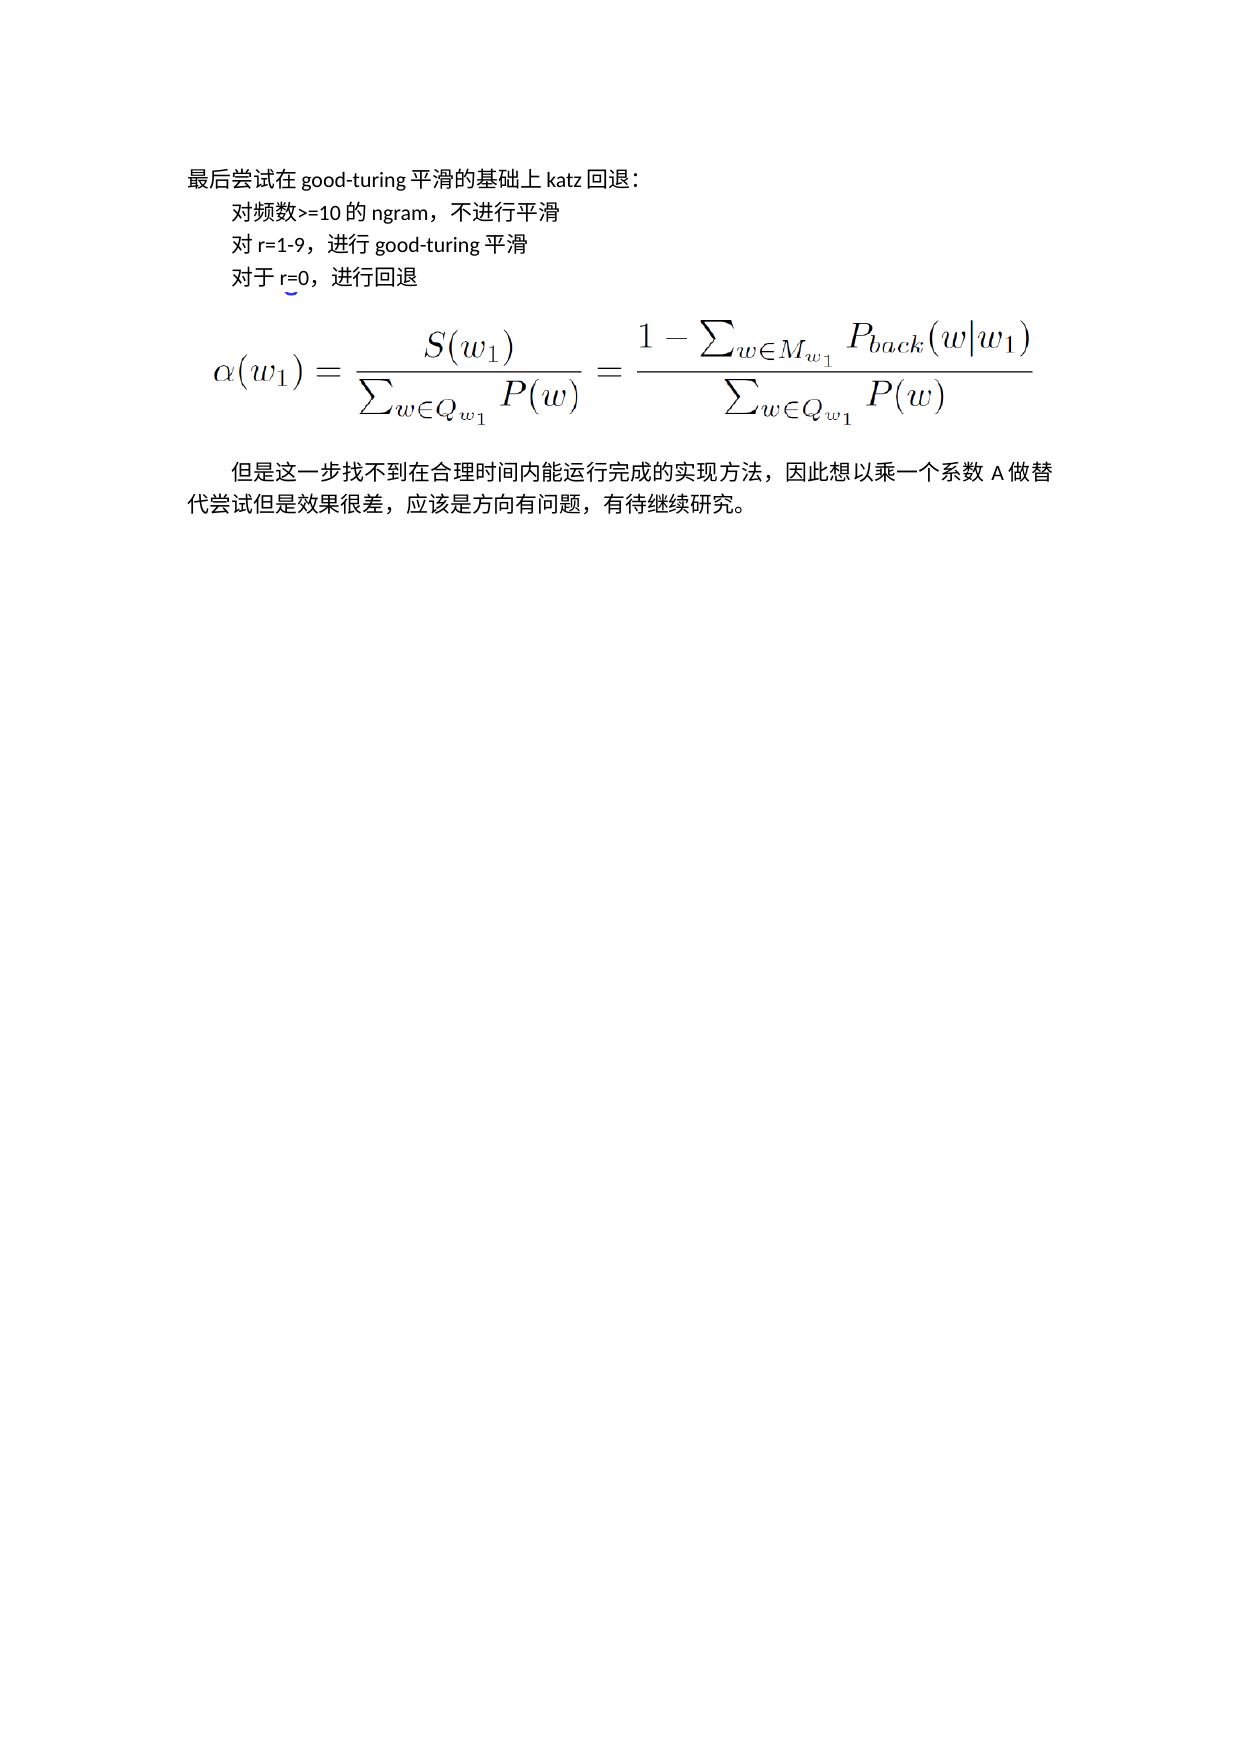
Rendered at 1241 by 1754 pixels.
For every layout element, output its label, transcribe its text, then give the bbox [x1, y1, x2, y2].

text 对r=1-9，进行good-turing平滑 [187, 227, 1053, 259]
text 对频数>=10的ngram，不进行平滑 [187, 194, 1053, 227]
picture [187, 292, 1053, 447]
text 最后尝试在good-turing平滑的基础上katz回退： [187, 162, 1053, 194]
text 对于r=0，进行回退 [187, 259, 1053, 292]
text 但是这一步找不到在合理时间内能运行完成的实现方法，因此想以乘一个系数A做替代尝试但是效果很差，应该是方向有问题，有待继续研究。 [187, 454, 1053, 519]
